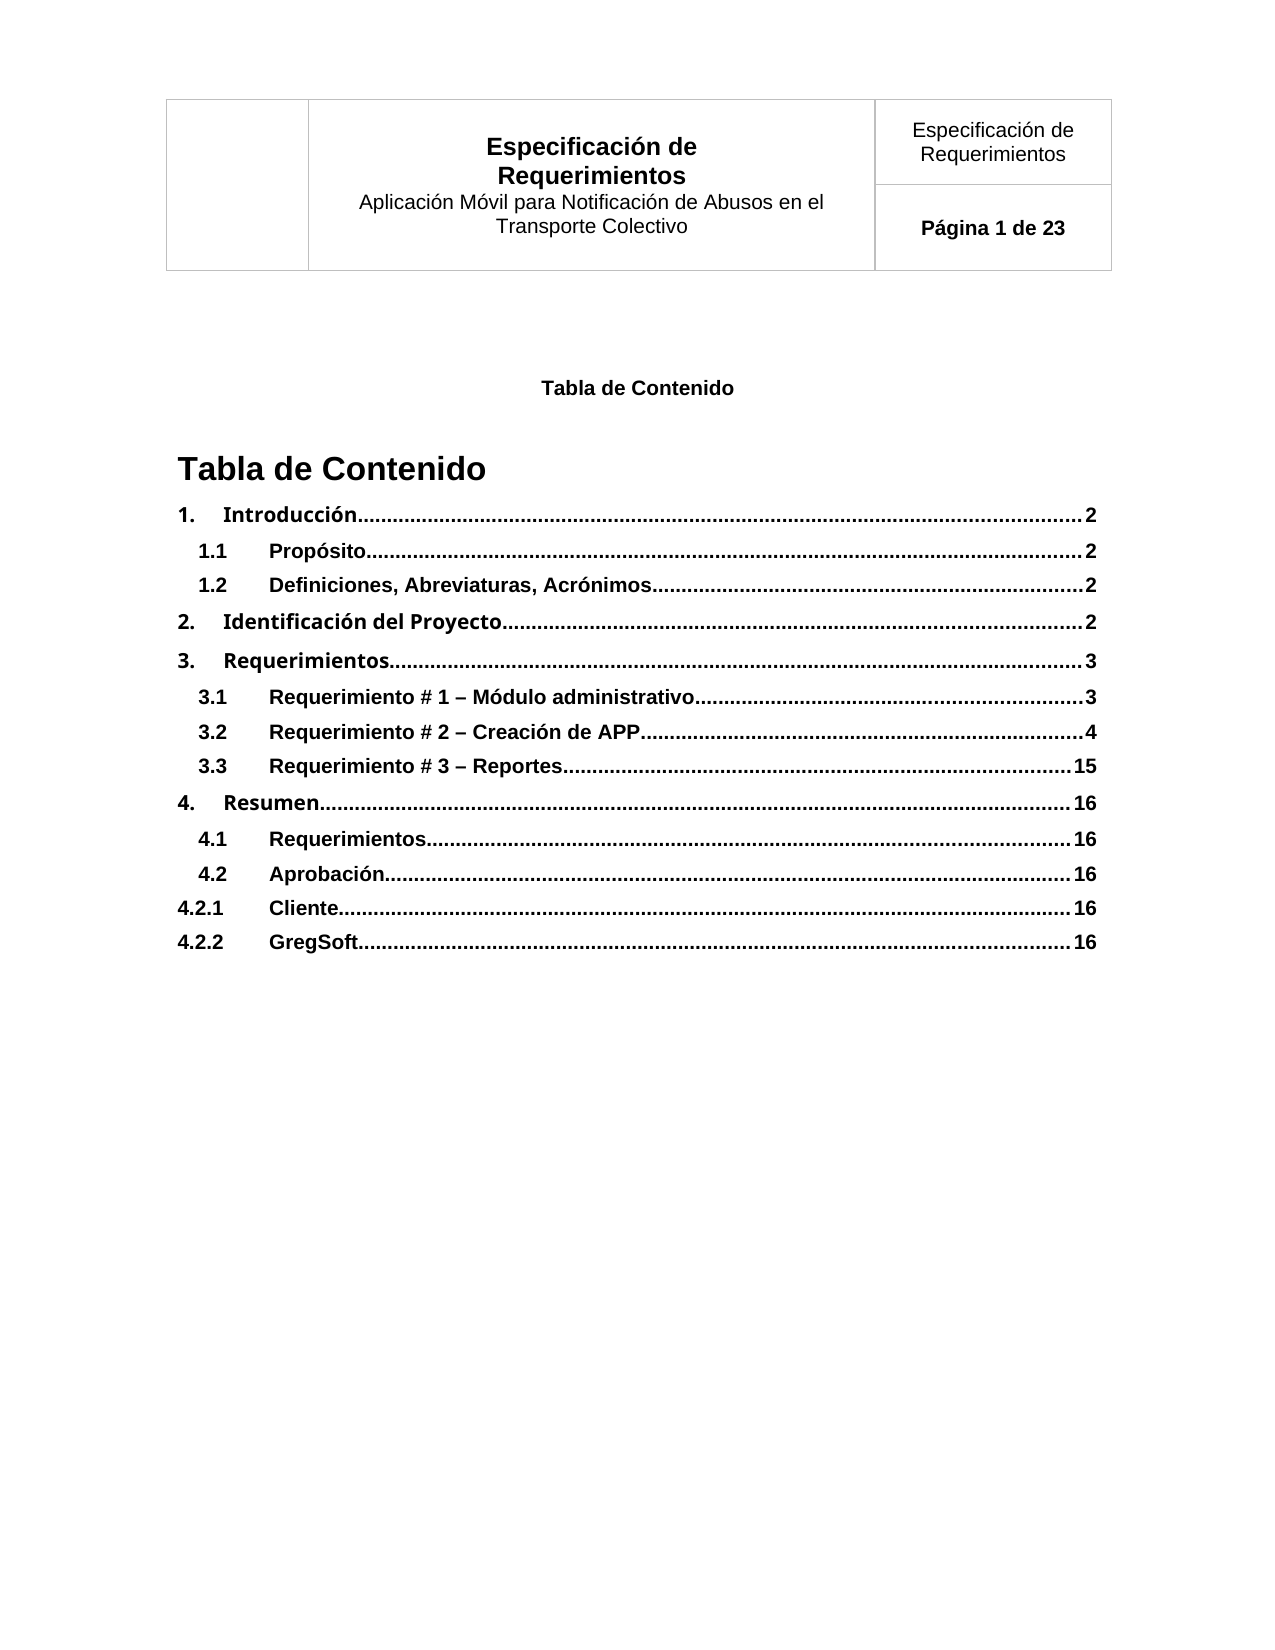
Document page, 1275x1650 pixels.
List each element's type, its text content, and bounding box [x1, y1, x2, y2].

text 4.1 Requerimientos 16 [198, 827, 1098, 851]
text 3.1 Requerimiento # 1 – Módulo administrativo 3 [198, 685, 1098, 709]
text 1.1 Propósito 2 [198, 539, 1098, 563]
text 3.3 Requerimiento # 3 – Reportes 15 [198, 754, 1098, 778]
text Tabla de Contenido [177, 376, 1098, 400]
text 2. Identificación del Proyecto 2 [177, 607, 1098, 636]
text 4.2.2 GregSoft 16 [177, 930, 1098, 954]
text 4.2 Aprobación 16 [198, 861, 1098, 885]
text 3. Requerimientos 3 [177, 646, 1098, 675]
text 4.2.1 Cliente 16 [177, 896, 1098, 920]
text 4. Resumen 16 [177, 788, 1098, 817]
text 1.2 Definiciones, Abreviaturas, Acrónimos 2 [198, 573, 1098, 597]
subtitle Tabla de Contenido [177, 449, 1098, 487]
text 3.2 Requerimiento # 2 – Creación de APP. 4 [198, 719, 1098, 743]
text 1. Introducción 2 [177, 500, 1098, 528]
